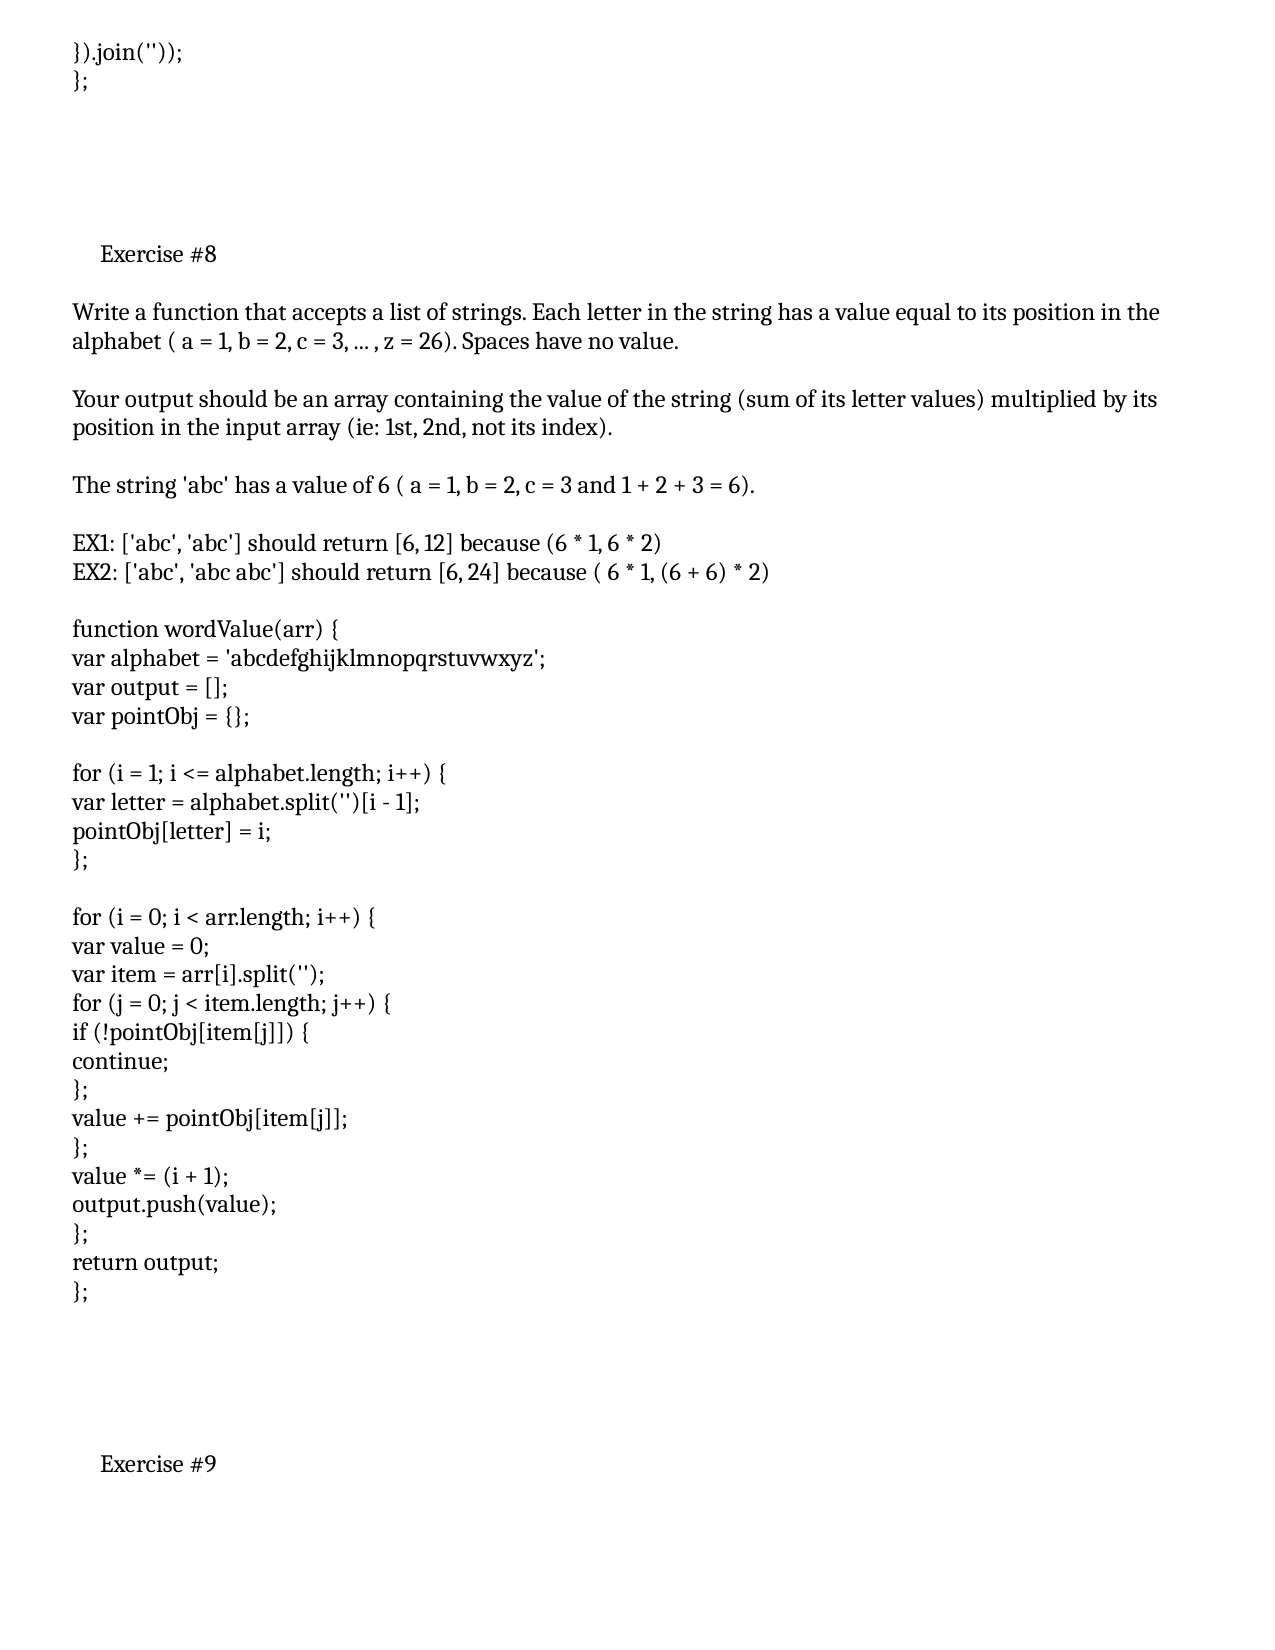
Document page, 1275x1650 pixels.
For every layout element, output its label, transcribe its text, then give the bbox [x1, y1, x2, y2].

text Exercise #9 [72, 1450, 1209, 1479]
text Write a function that accepts a list of strings. Each letter in the string has a value equal to its position in the alphabet ( a = 1, b = 2, c = 3, ... , z = 26). Spaces have no value. [72, 298, 1209, 355]
text function wordValue(arr) { var alphabet = 'abcdefghijklmnopqrstuvwxyz'; var output = []; var pointObj = {}; for (i = 1; i <= alphabet.length; i++) { var letter = alphabet.split('')[i - 1]; pointObj[letter] = i; }; for (i = 0; i < arr.length; i++) { var value = 0; var item = arr[i].split(''); for (j = 0; j < item.length; j++) { if (!pointObj[item[j]]) { continue; }; value += pointObj[item[j]]; }; value *= (i + 1); output.push(value); }; return output; }; [72, 615, 1209, 1305]
text Exercise #8 [72, 240, 1209, 269]
text The string 'abc' has a value of 6 ( a = 1, b = 2, c = 3 and 1 + 2 + 3 = 6). EX1: ['abc', 'abc'] should return [6, 12] because (6 * 1, 6 * 2) EX2: ['abc', 'abc abc'] should return [6, 24] because ( 6 * 1, (6 + 6) * 2) [72, 471, 1209, 586]
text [72, 37, 1209, 95]
text Your output should be an array containing the value of the string (sum of its letter values) multiplied by its position in the input array (ie: 1st, 2nd, not its index). [72, 384, 1209, 442]
